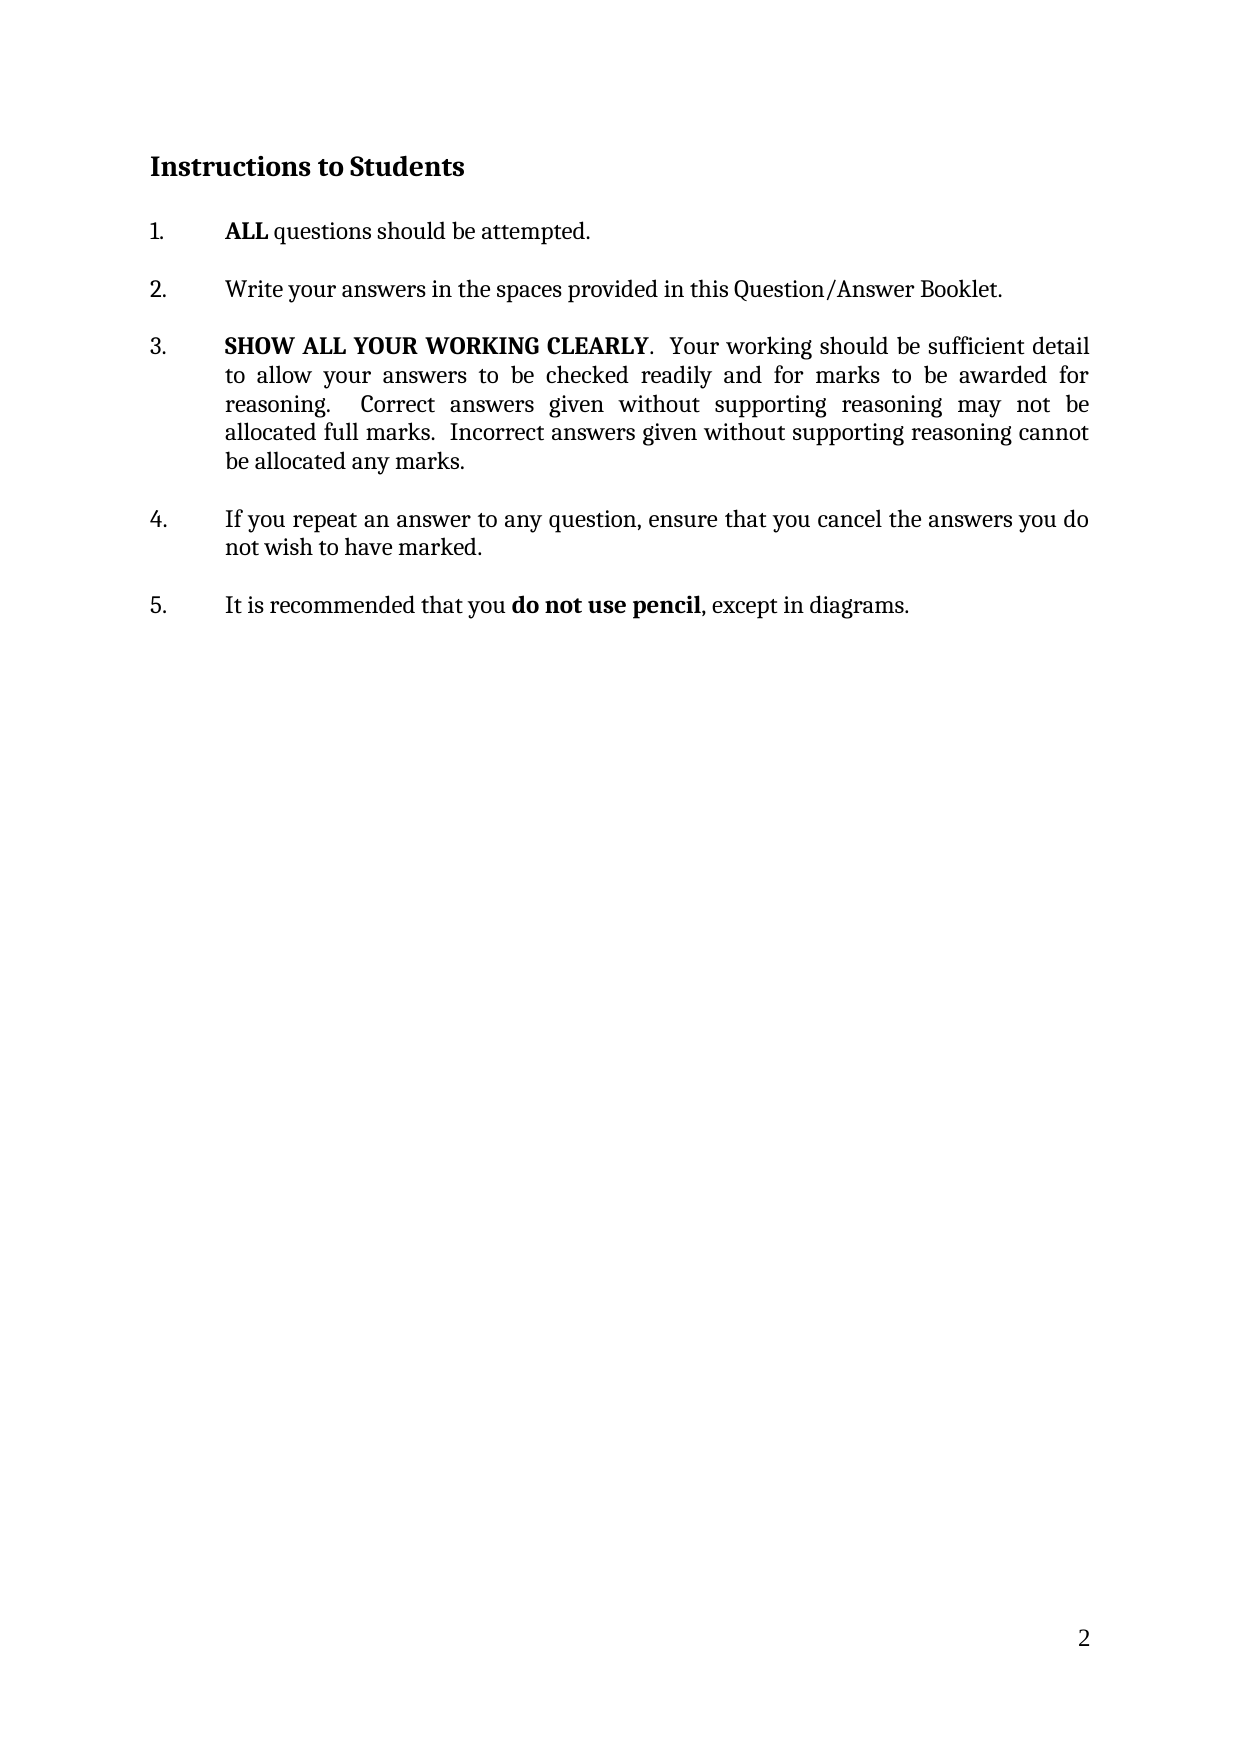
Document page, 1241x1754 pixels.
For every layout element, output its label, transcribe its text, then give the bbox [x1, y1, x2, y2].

text 5. It is recommended that you do not use pencil, except in diagrams. [150, 591, 1090, 619]
text 4. If you repeat an answer to any question, ensure that you cancel the answers you do not wish to have marked. [150, 504, 1090, 562]
text Instructions to Students [150, 150, 1090, 183]
text 3. SHOW ALL YOUR WORKING CLEARLY. Your working should be sufficient detail to allow your answers to be checked readily and for marks to be awarded for reasoning. Correct answers given without supporting reasoning may not be allocated full marks. Incorrect answers given without supporting reasoning cannot be allocated any marks. [150, 332, 1090, 476]
text 2. Write your answers in the spaces provided in this Question/Answer Booklet. [150, 274, 1090, 303]
text 1. ALL questions should be attempted. [150, 217, 1090, 246]
